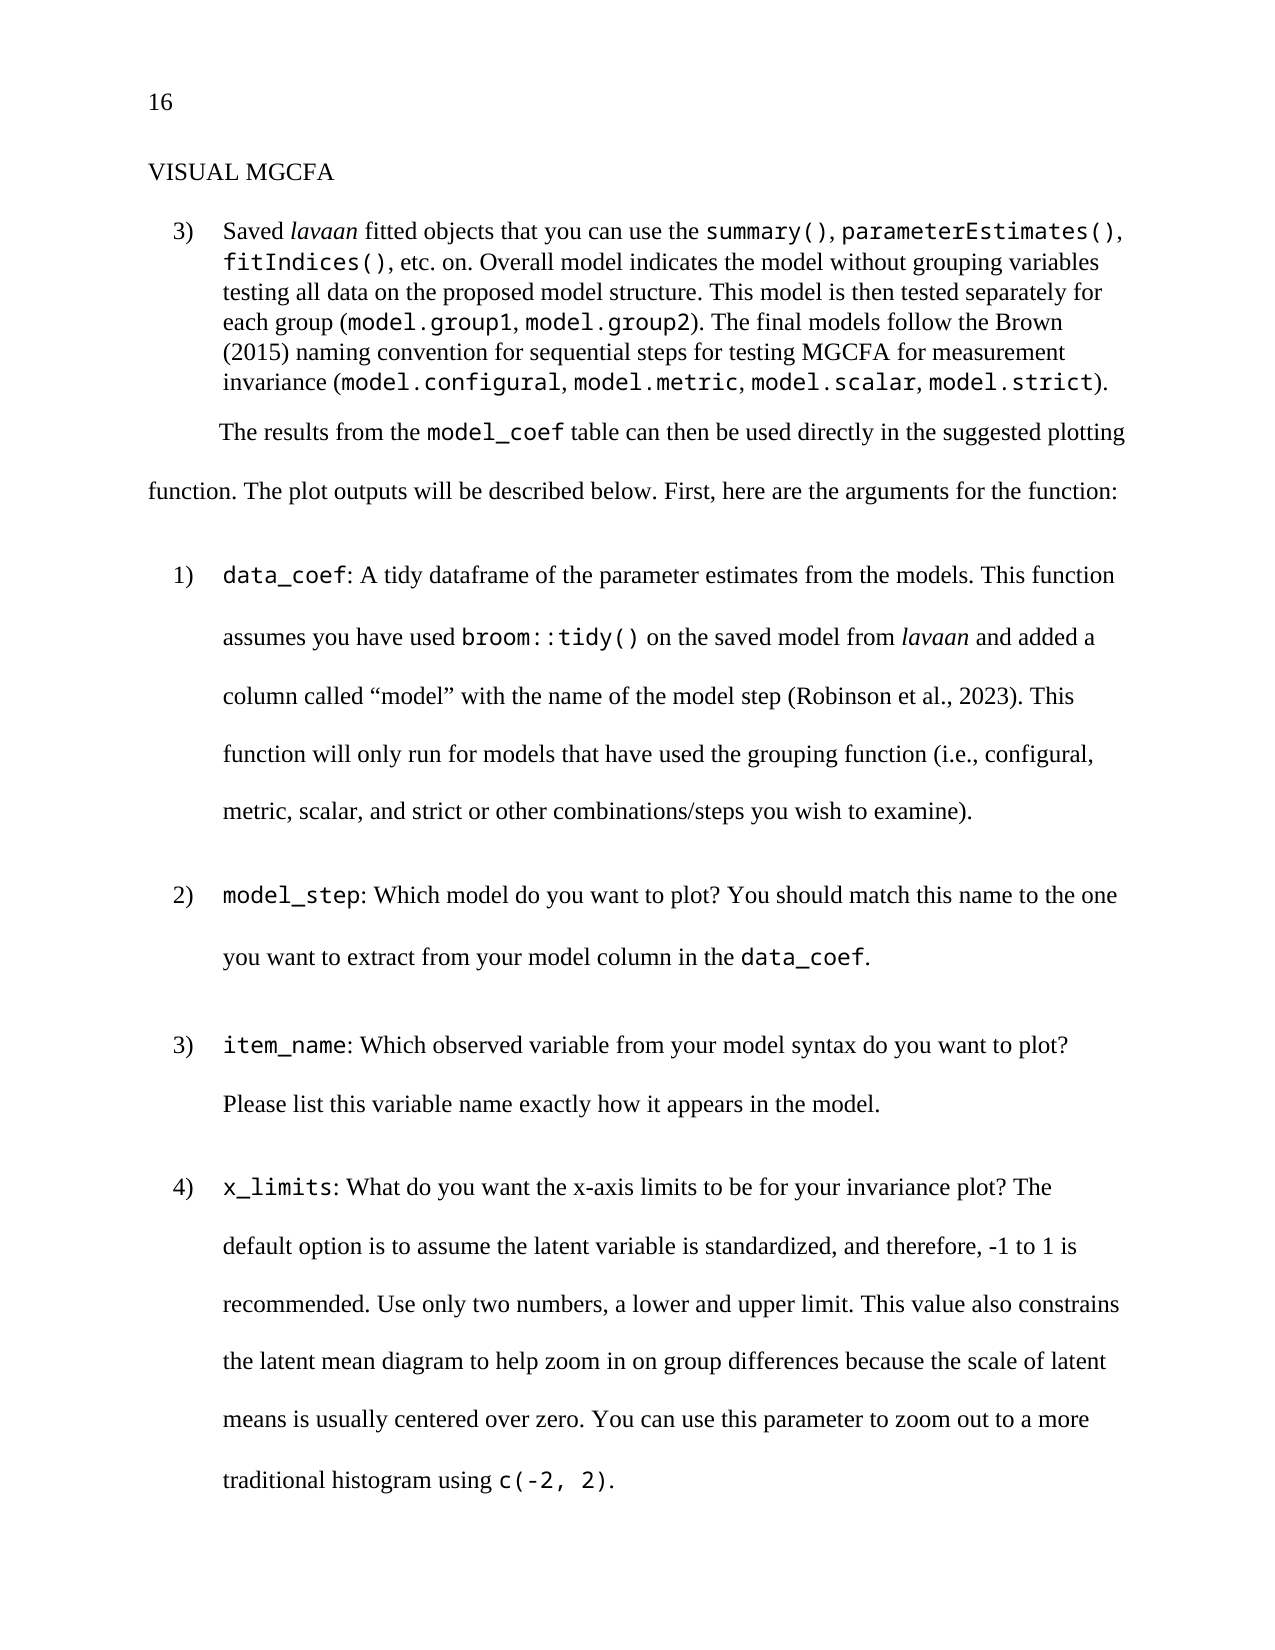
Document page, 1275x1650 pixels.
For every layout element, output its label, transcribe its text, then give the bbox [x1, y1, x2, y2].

list Saved lavaan fitted objects that you can use the summary(), parameterEstimates(), fitIndices(), etc. on. Overall model indicates the model without grouping variables testing all data on the proposed model structure. This model is then tested separately for each group (model.group1, model.group2). The final models follow the Brown (2015) naming convention for sequential steps for testing MGCFA for measurement invariance (model.configural, model.metric, model.scalar, model.strict). [173, 215, 1127, 397]
list data_coef: A tidy dataframe of the parameter estimates from the models. This function assumes you have used broom::tidy() on the saved model from lavaan and added a column called “model” with the name of the model step (Robinson et al., 2023). This function will only run for models that have used the grouping function (i.e., configural, metric, scalar, and strict or other combinations/steps you wish to examine). [173, 559, 1127, 825]
list x_limits: What do you want the x-axis limits to be for your invariance plot? The default option is to assume the latent variable is standardized, and therefore, -1 to 1 is recommended. Use only two numbers, a lower and upper limit. This value also constrains the latent mean diagram to help zoom in on group differences because the scale of latent means is usually centered over zero. You can use this parameter to zoom out to a more traditional histogram using c(-2, 2). [173, 1171, 1127, 1495]
list item_name: Which observed variable from your model syntax do you want to plot? Please list this variable name exactly how it appears in the model. [173, 1029, 1127, 1117]
text The results from the model_coef table can then be used directly in the suggested plotting function. The plot outputs will be described below. First, here are the arguments for the function: [148, 416, 1127, 505]
list model_step: Which model do you want to plot? You should match this name to the one you want to extract from your model column in the data_coef. [173, 879, 1127, 972]
